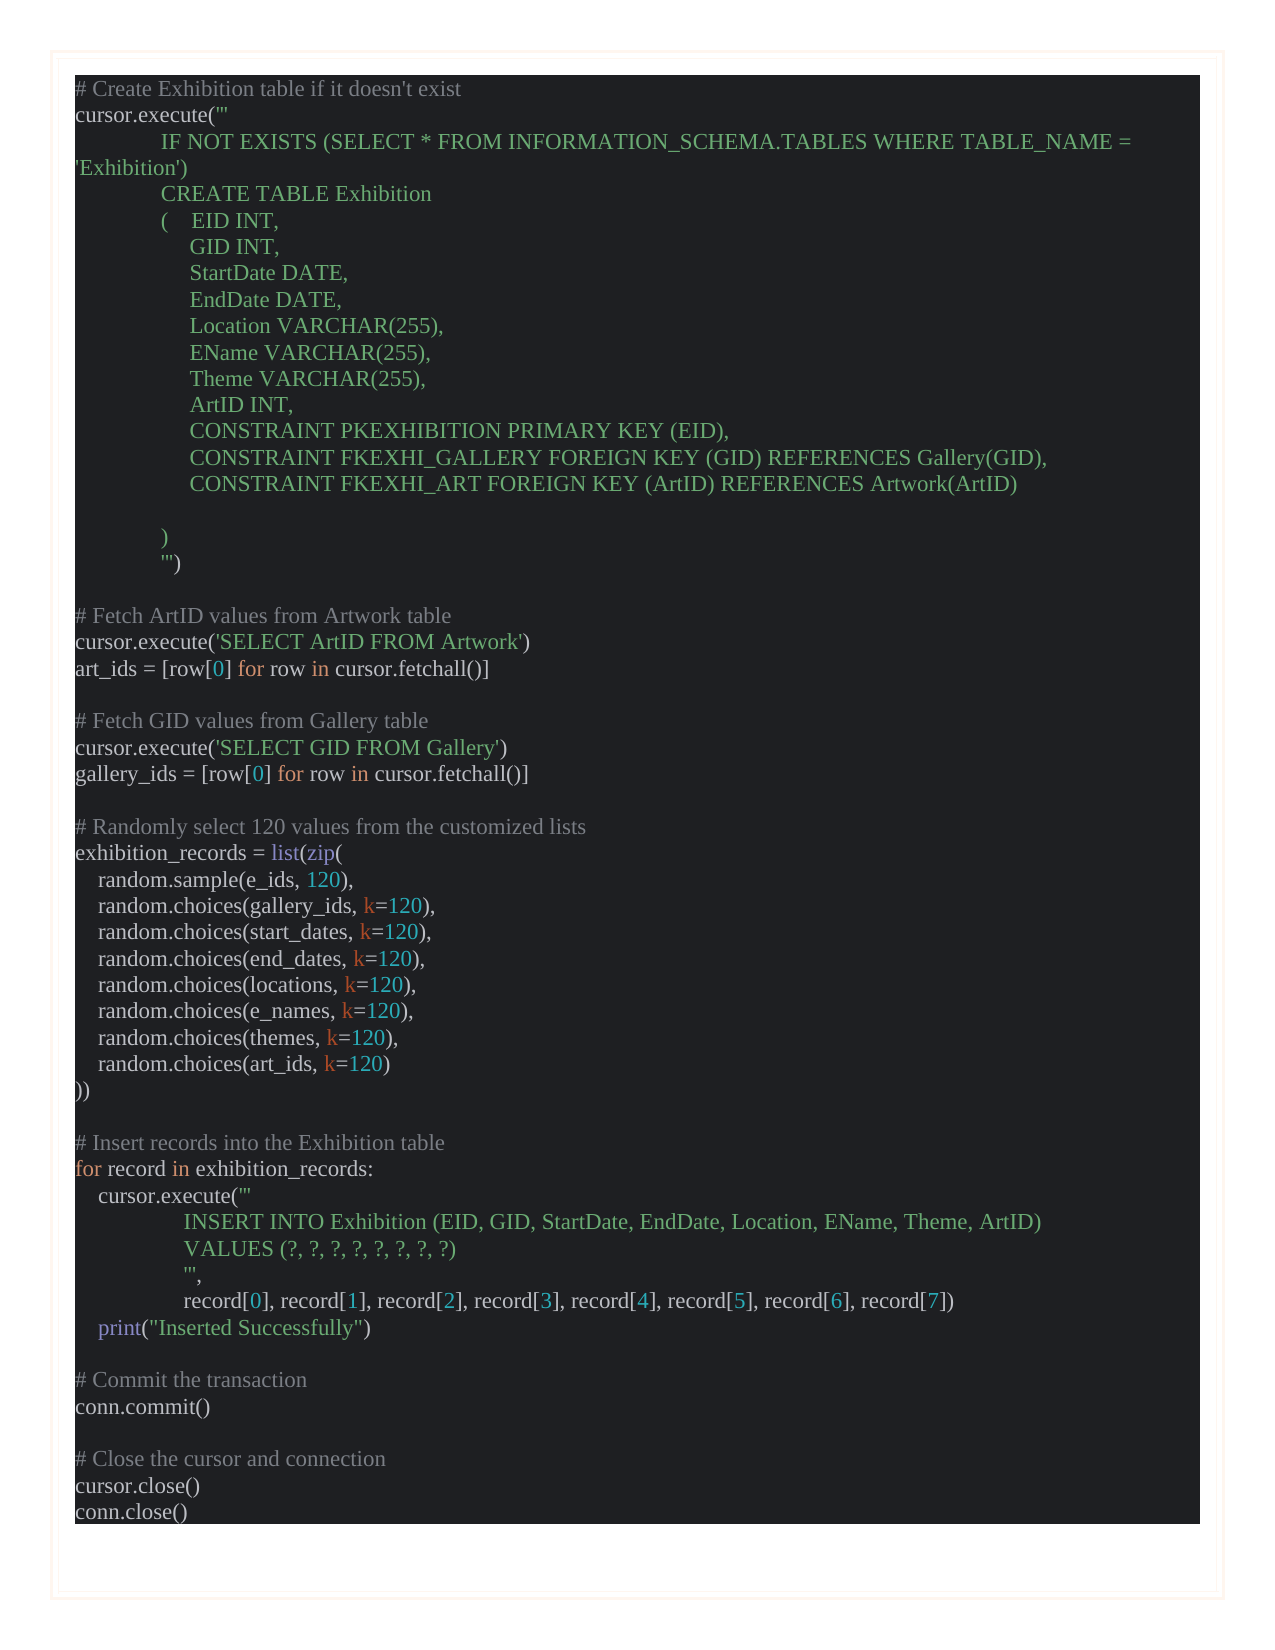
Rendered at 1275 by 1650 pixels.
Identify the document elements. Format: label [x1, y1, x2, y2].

text [75, 75, 1200, 1524]
